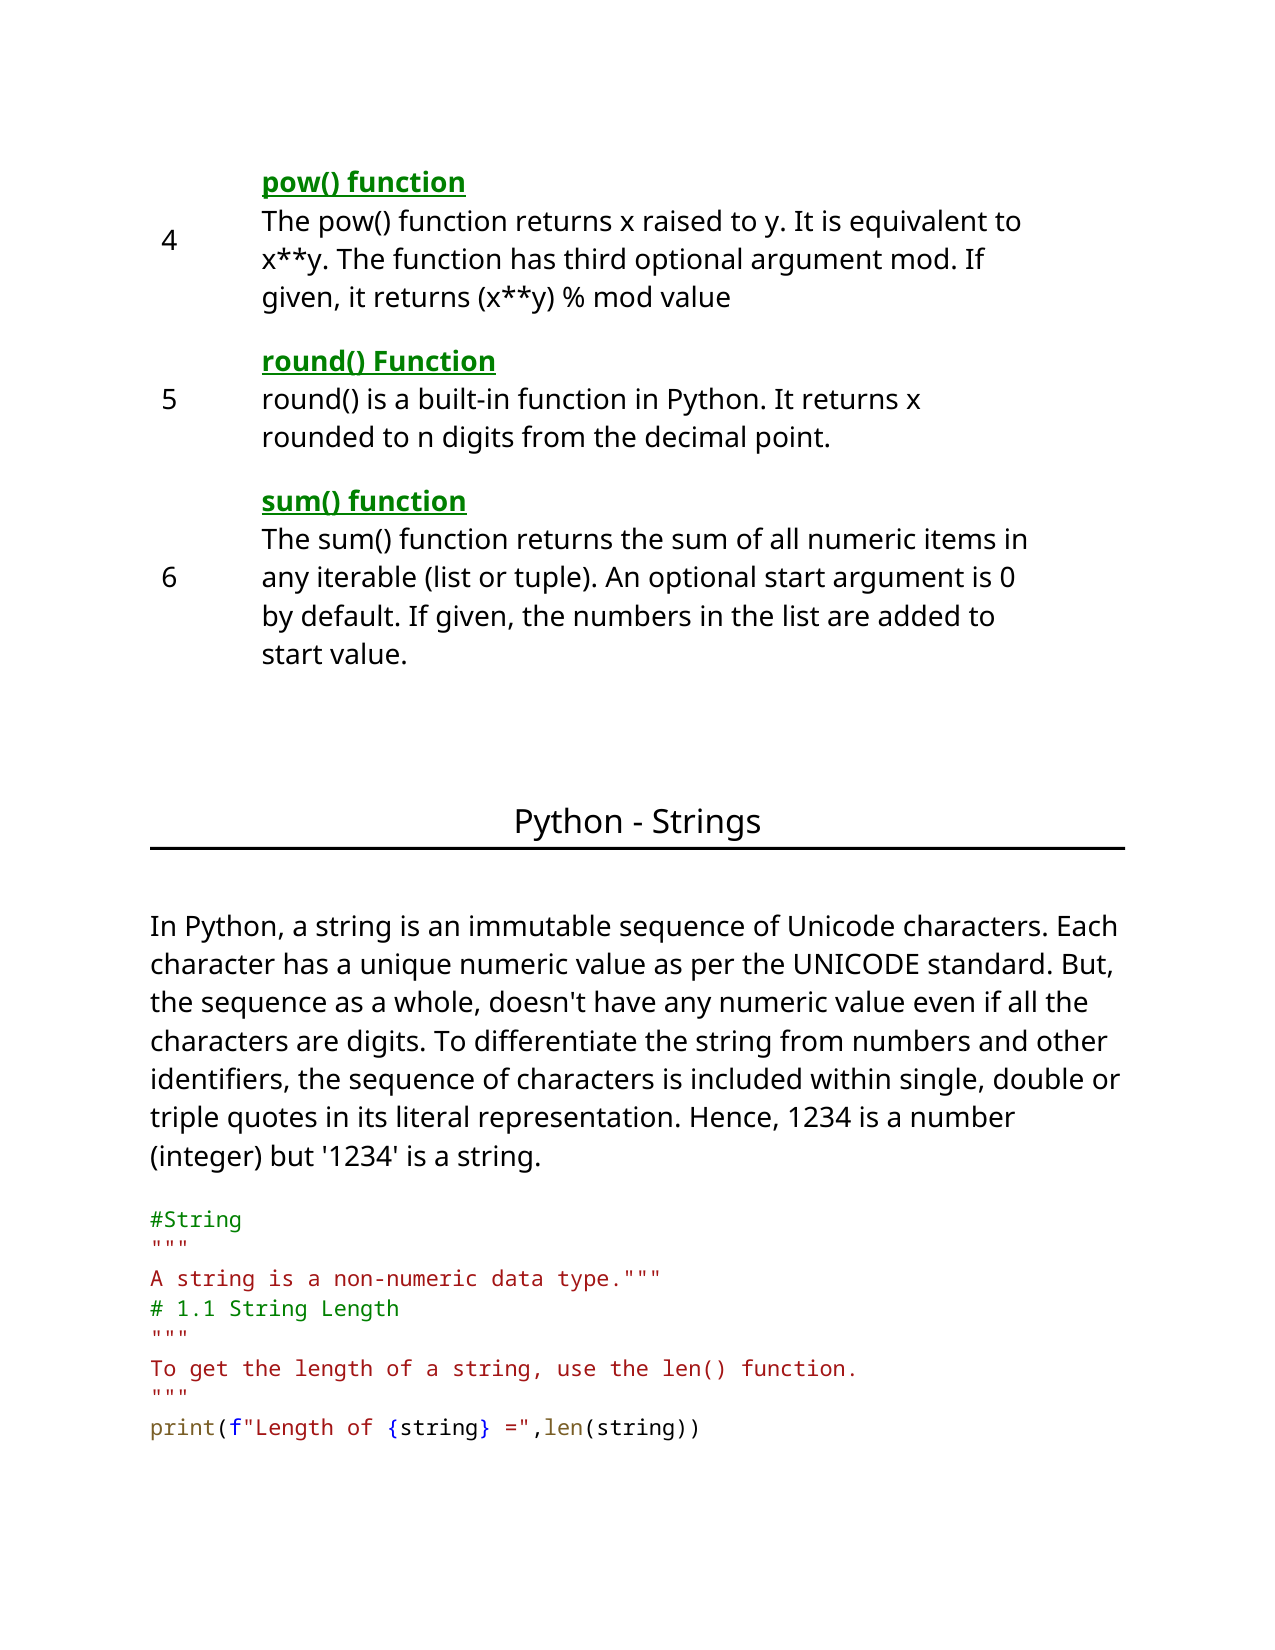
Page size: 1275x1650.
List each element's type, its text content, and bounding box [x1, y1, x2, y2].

text """ [150, 1382, 1125, 1412]
text A string is a non-numeric data type.""" [150, 1263, 1125, 1293]
text """ [150, 1233, 1125, 1263]
text #String [150, 1204, 1125, 1233]
text # 1.1 String Length [150, 1293, 1125, 1323]
subtitle Python - Strings [150, 798, 1125, 843]
text To get the length of a string, use the len() function. [150, 1353, 1125, 1382]
text In Python, a string is an immutable sequence of Unicode characters. Each character has a unique numeric value as per the UNICODE standard. But, the sequence as a whole, doesn't have any numeric value even if all the characters are digits. To differentiate the string from numbers and other identifiers, the sequence of characters is included within single, double or triple quotes in its literal representation. Hence, 1234 is a number (integer) but '1234' is a string. [150, 906, 1125, 1174]
text print(f"Length of {string} =",len(string)) [150, 1412, 1125, 1442]
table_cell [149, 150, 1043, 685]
text """ [150, 1323, 1125, 1353]
